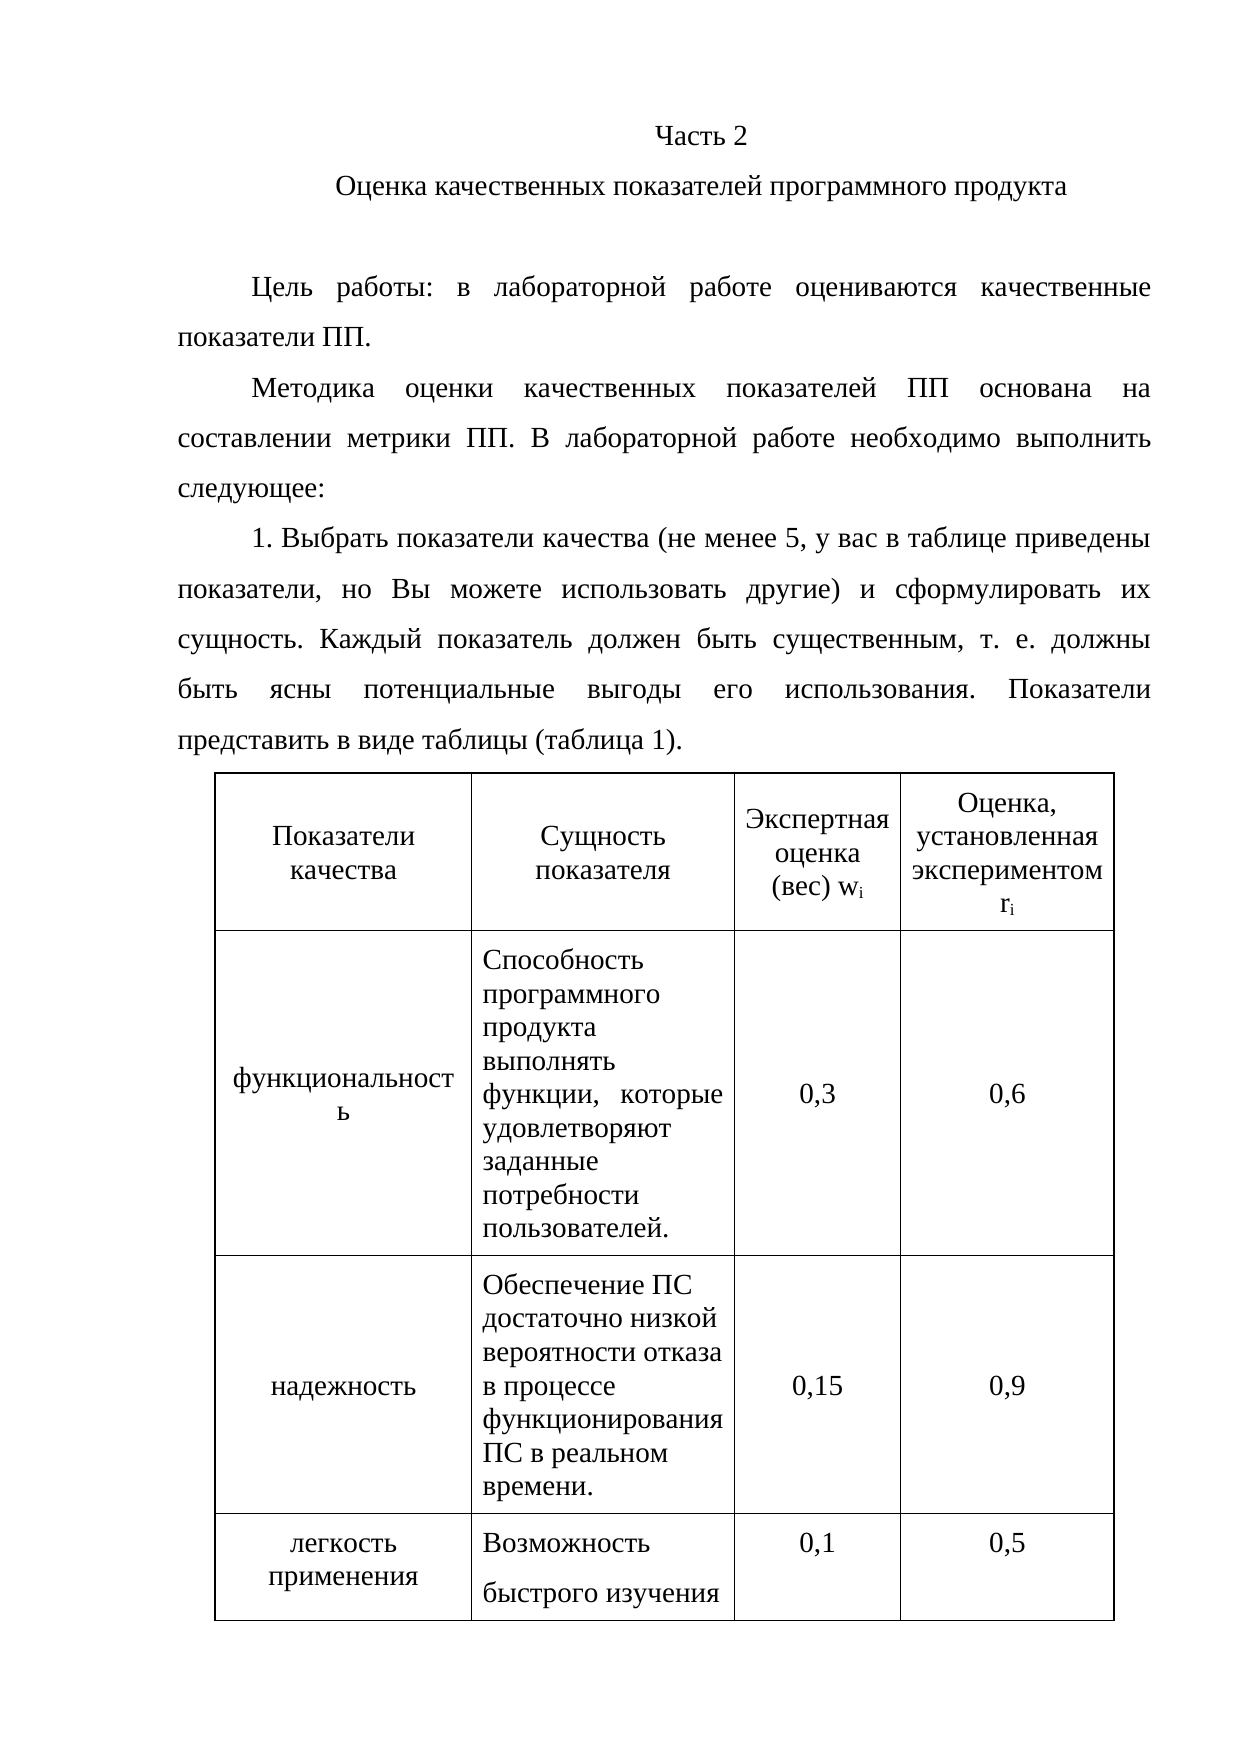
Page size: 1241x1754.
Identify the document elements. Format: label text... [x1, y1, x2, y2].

table_cell 0,3 [735, 931, 900, 1255]
table_header Экспертная оценка (вес) wi [735, 774, 900, 930]
table_cell легкость применения [216, 1514, 471, 1619]
text Часть 2 [177, 118, 1152, 152]
table_cell функциональность [216, 931, 471, 1255]
table_cell надежность [216, 1256, 471, 1513]
text Методика оценки качественных показателей ПП основана на составлении метрики ПП. В лабораторной работе необходимо выполнить следующее: [177, 370, 1152, 504]
table_header Сущность показателя [472, 774, 734, 930]
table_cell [472, 1514, 734, 1619]
table_header Показатели качества [216, 774, 471, 930]
table_cell Обеспечение ПС достаточно низкой вероятности отказа в процессе функционирования ПС в реальном времени. [472, 1256, 734, 1513]
table_cell Способность программного продукта выполнять функции, которые удовлетворяют заданные потребности пользователей. [472, 931, 734, 1255]
text 1. Выбрать показатели качества (не менее 5, у вас в таблице приведены показатели, но Вы можете использовать другие) и сформулировать их сущность. Каждый показатель должен быть существенным, т. е. должны быть ясны потенциальные выгоды его использования. Показатели представить в виде таблицы (таблица 1). [177, 521, 1152, 755]
table_header Оценка, установленная экспериментом ri [901, 774, 1113, 930]
table_cell 0,15 [735, 1256, 900, 1513]
table_cell 0,5 [901, 1514, 1113, 1619]
table_cell 0,9 [901, 1256, 1113, 1513]
text Оценка качественных показателей программного продукта [177, 168, 1152, 202]
table_cell 0,6 [901, 931, 1113, 1255]
table_cell 0,1 [735, 1514, 900, 1619]
text Цель работы: в лабораторной работе оцениваются качественные показатели ПП. [177, 269, 1152, 353]
